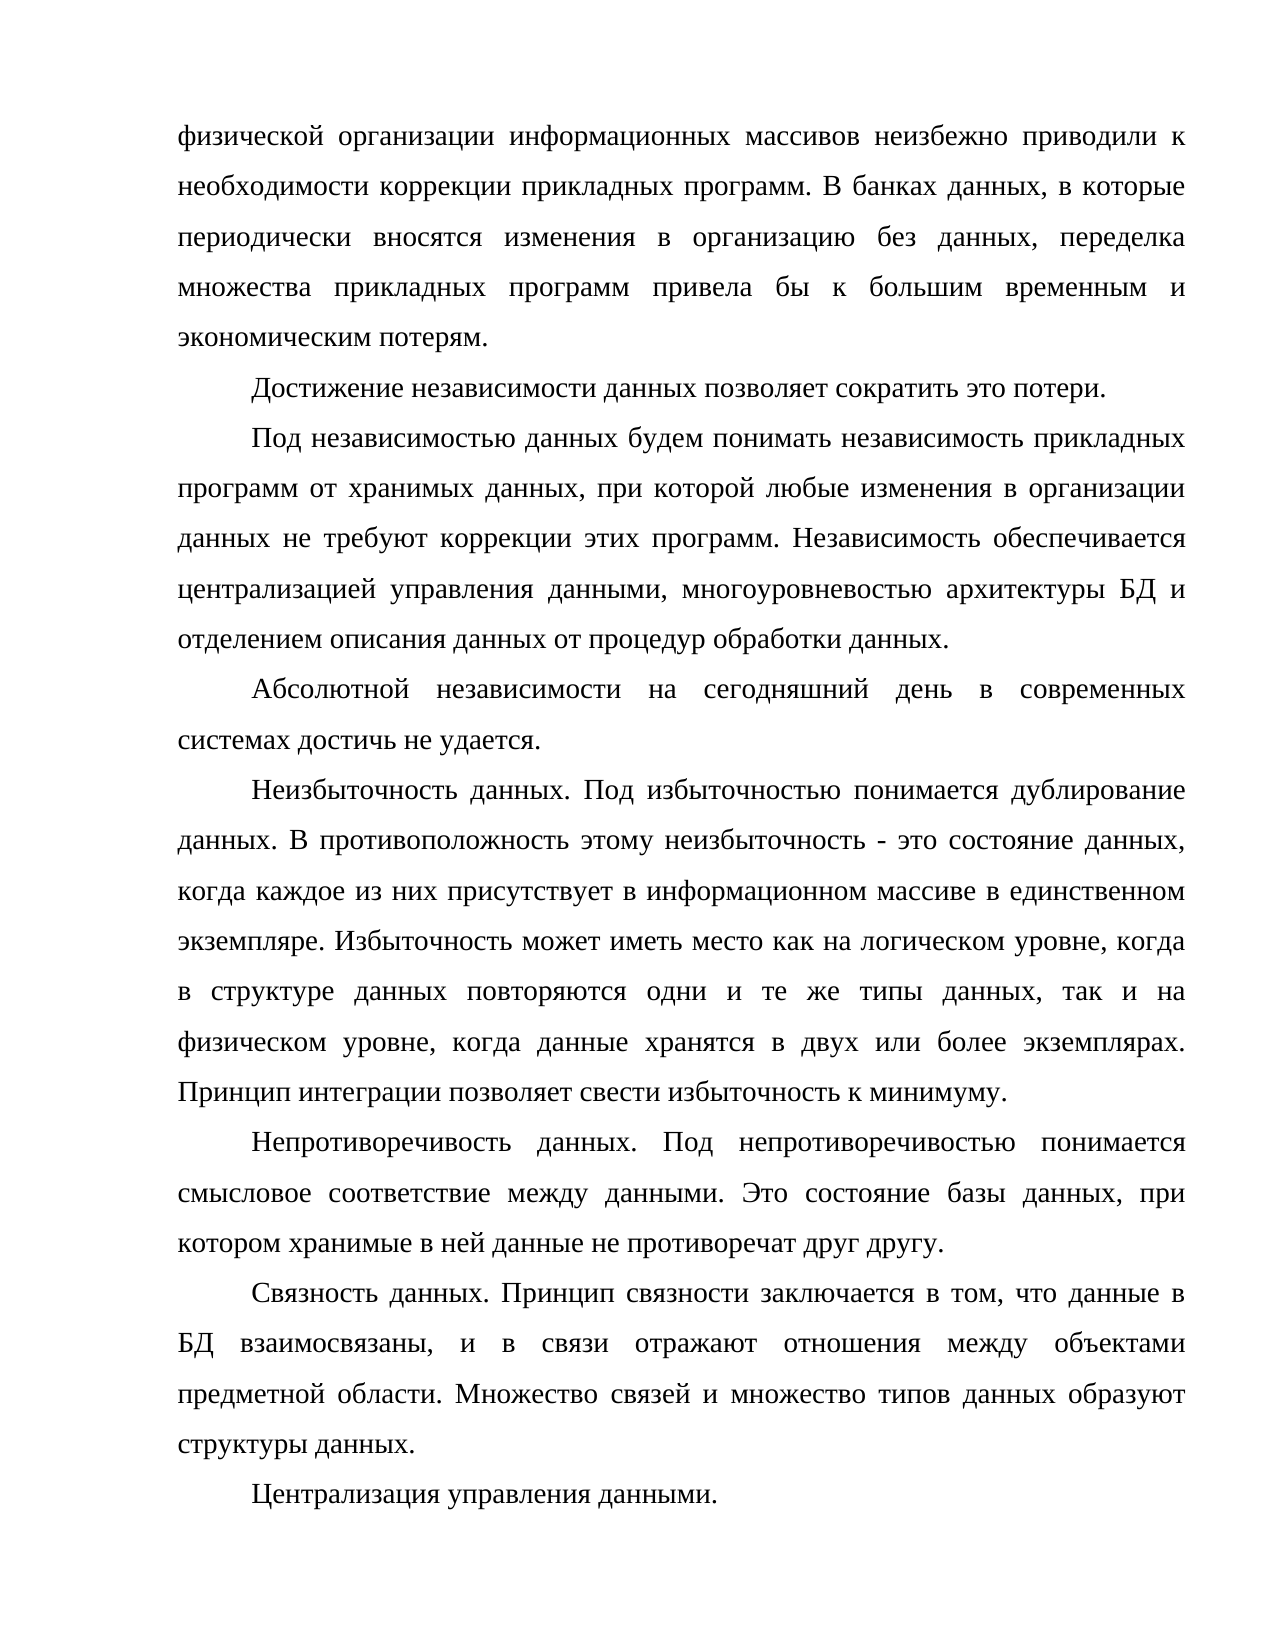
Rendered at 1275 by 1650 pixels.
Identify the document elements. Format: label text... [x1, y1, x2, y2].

text Достижение независимости данных позволяет сократить это потери. [177, 370, 1186, 403]
text Абсолютной независимости на сегодняшний день в современных системах достичь не удается. [177, 672, 1186, 755]
text Непротиворечивость данных. Под непротиворечивостью понимается смысловое соответствие между данными. Это состояние базы данных, при котором хранимые в ней данные не противоречат друг другу. [177, 1124, 1186, 1258]
text Связность данных. Принцип связности заключается в том, что данные в БД взаимосвязаны, и в связи отражают отношения между объектами предметной области. Множество связей и множество типов данных образуют структуры данных. [177, 1275, 1186, 1460]
text Неизбыточность данных. Под избыточностью понимается дублирование данных. В противоположность этому неизбыточность - это состояние данных, когда каждое из них присутствует в информационном массиве в единственном экземпляре. Избыточность может иметь место как на логическом уровне, когда в структуре данных повторяются одни и те же типы данных, так и на физическом уровне, когда данные хранятся в двух или более экземплярах. Принцип интеграции позволяет свести избыточность к минимуму. [177, 772, 1186, 1108]
text Централизация управления данными. [177, 1477, 1186, 1510]
text Под независимостью данных будем понимать независимость прикладных программ от хранимых данных, при которой любые изменения в организации данных не требуют коррекции этих программ. Независимость обеспечивается централизацией управления данными, многоуровневостью архитектуры БД и отделением описания данных от процедур обработки данных. [177, 420, 1186, 655]
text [177, 118, 1186, 353]
